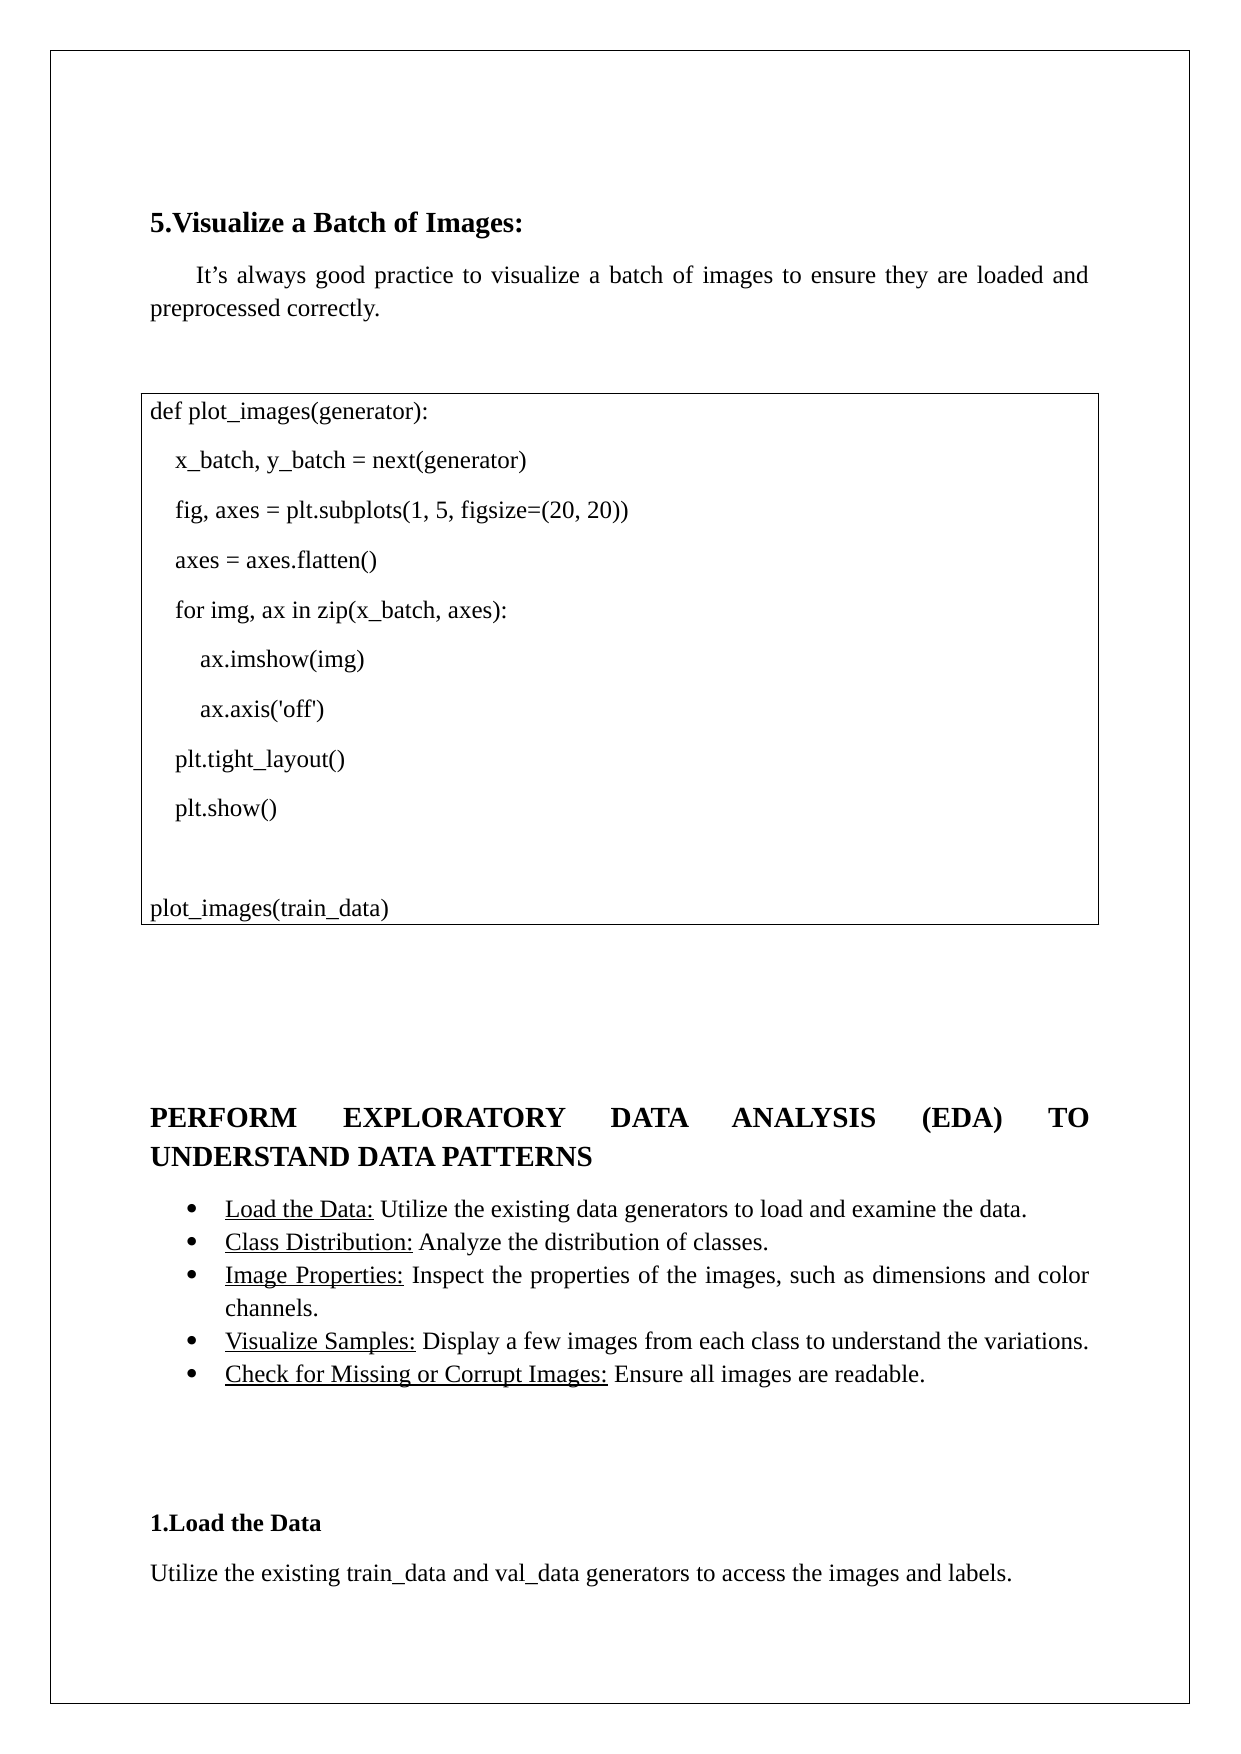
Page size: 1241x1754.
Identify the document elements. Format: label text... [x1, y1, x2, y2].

text ax.imshow(img) [142, 641, 1098, 673]
text axes = axes.flatten() [142, 542, 1098, 574]
list Load the Data: Utilize the existing data generators to load and examine the data. [187, 1194, 1090, 1223]
text plt.tight_layout() [142, 741, 1098, 772]
text fig, axes = plt.subplots(1, 5, figsize=(20, 20)) [142, 492, 1098, 524]
text 1.Load the Data [150, 1508, 1090, 1537]
text def plot_images(generator): [142, 394, 1098, 425]
text for img, ax in zip(x_batch, axes): [142, 592, 1098, 623]
text It’s always good practice to visualize a batch of images to ensure they are loaded and preprocessed correctly. [150, 260, 1090, 322]
text ax.axis('off') [142, 691, 1098, 723]
text 5.Visualize a Batch of Images: [150, 205, 1090, 239]
text plot_images(train_data) [142, 890, 1098, 924]
text plt.show() [142, 790, 1098, 822]
text PERFORM EXPLORATORY DATA ANALYSIS (EDA) TO UNDERSTAND DATA PATTERNS [150, 1100, 1090, 1172]
list Check for Missing or Corrupt Images: Ensure all images are readable. [187, 1359, 1090, 1388]
list Visualize Samples: Display a few images from each class to understand the variations. [187, 1326, 1090, 1355]
text x_batch, y_batch = next(generator) [142, 442, 1098, 474]
list Class Distribution: Analyze the distribution of classes. [187, 1227, 1090, 1256]
list Image Properties: Inspect the properties of the images, such as dimensions and color channels. [187, 1260, 1090, 1322]
text Utilize the existing train_data and val_data generators to access the images and labels. [150, 1558, 1090, 1587]
